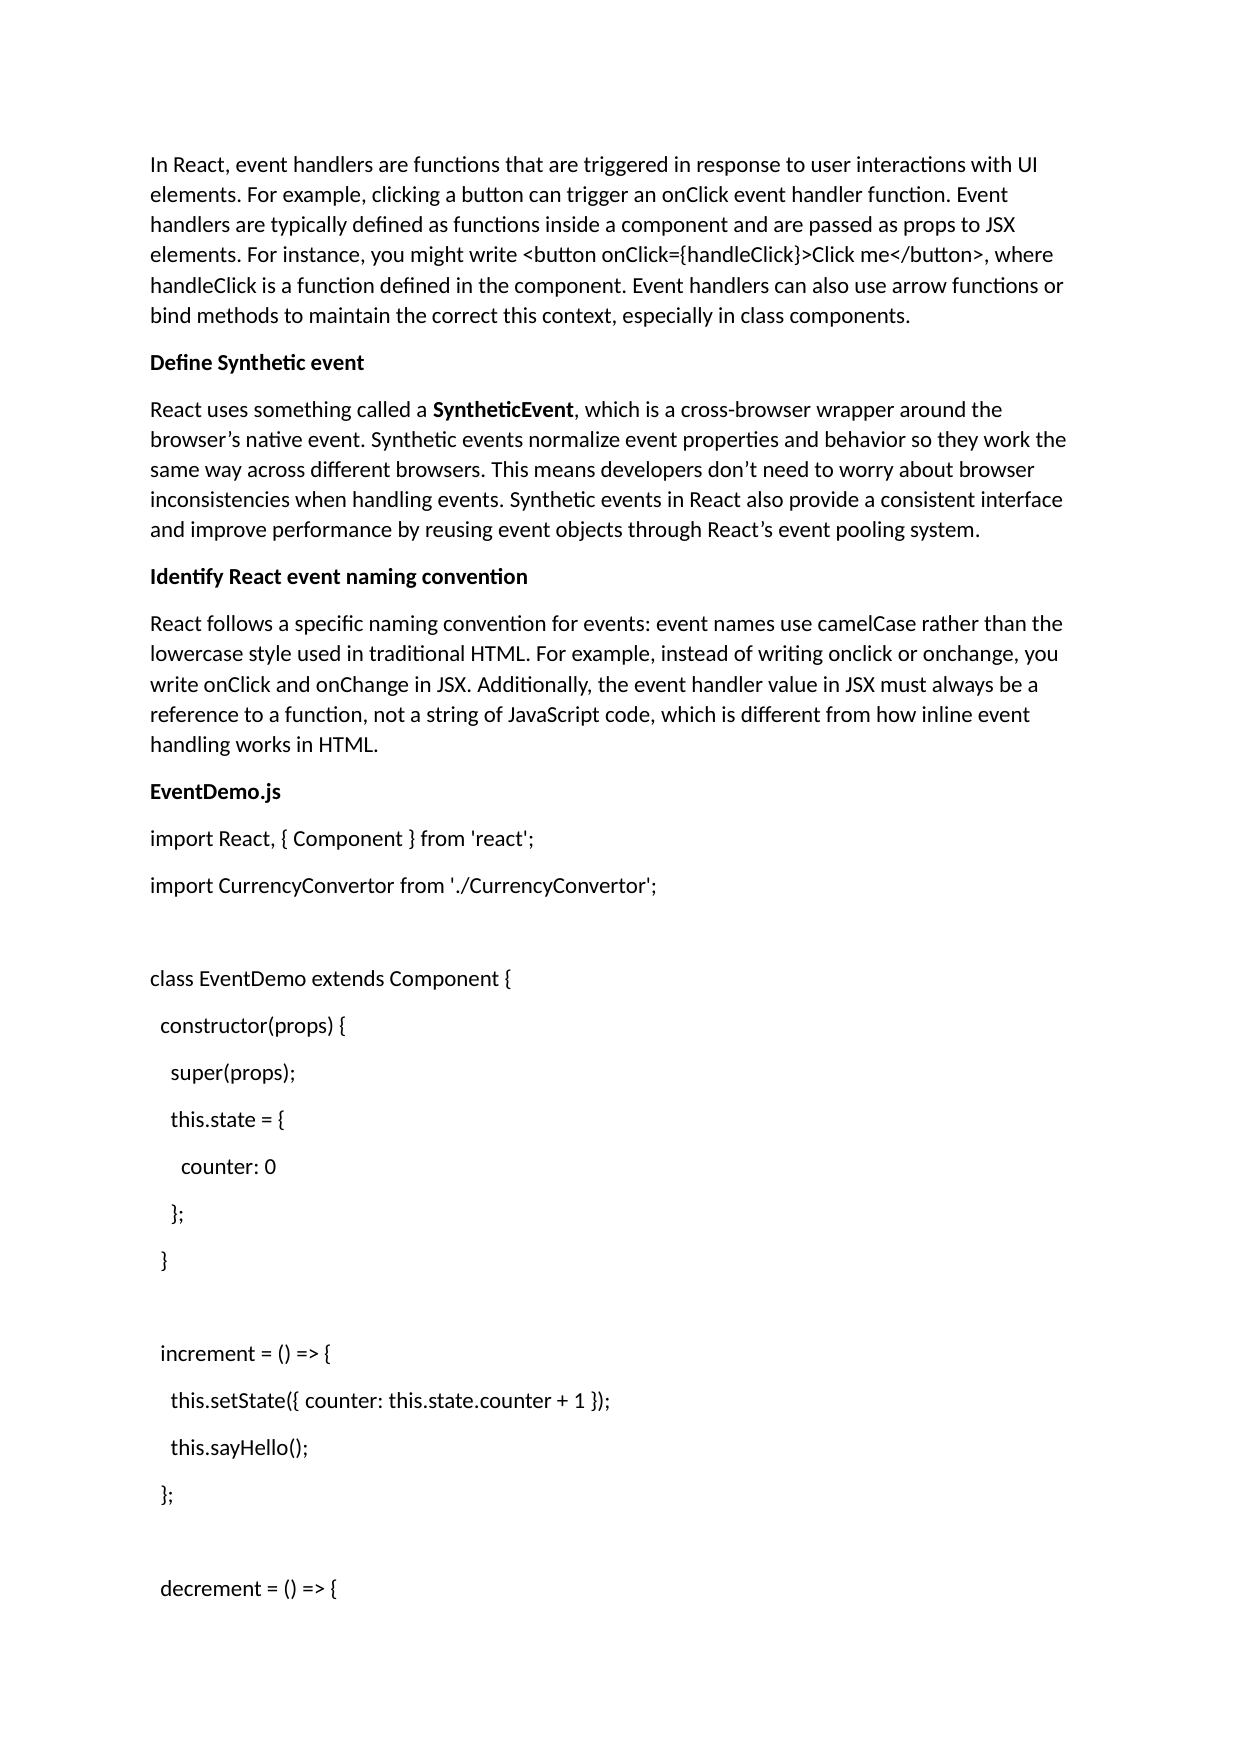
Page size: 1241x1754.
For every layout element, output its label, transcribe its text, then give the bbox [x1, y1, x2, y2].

text Identify React event naming convention [150, 562, 1090, 591]
text this.state = { [150, 1105, 1090, 1133]
text Define Synthetic event [150, 348, 1090, 376]
text import CurrencyConvertor from './CurrencyConvertor'; [150, 871, 1090, 899]
text }; [150, 1199, 1090, 1227]
text decrement = () => { [150, 1574, 1090, 1602]
text EventDemo.js [150, 777, 1090, 805]
text } [150, 1246, 1090, 1274]
text increment = () => { [150, 1339, 1090, 1368]
text super(props); [150, 1058, 1090, 1086]
text In React, event handlers are functions that are triggered in response to user interactions with UI elements. For example, clicking a button can trigger an onClick event handler function. Event handlers are typically defined as functions inside a component and are passed as props to JSX elements. For instance, you might write <button onClick={handleClick}>Click me</button>, where handleClick is a function defined in the component. Event handlers can also use arrow functions or bind methods to maintain the correct this context, especially in class components. [150, 150, 1090, 329]
text this.sayHello(); [150, 1433, 1090, 1461]
text this.setState({ counter: this.state.counter + 1 }); [150, 1386, 1090, 1414]
text class EventDemo extends Component { [150, 964, 1090, 993]
text React uses something called a SyntheticEvent, which is a cross-browser wrapper around the browser’s native event. Synthetic events normalize event properties and behavior so they work the same way across different browsers. This means developers don’t need to worry about browser inconsistencies when handling events. Synthetic events in React also provide a consistent interface and improve performance by reusing event objects through React’s event pooling system. [150, 395, 1090, 544]
text React follows a specific naming convention for events: event names use camelCase rather than the lowercase style used in traditional HTML. For example, instead of writing onclick or onchange, you write onClick and onChange in JSX. Additionally, the event handler value in JSX must always be a reference to a function, not a string of JavaScript code, which is different from how inline event handling works in HTML. [150, 609, 1090, 758]
text import React, { Component } from 'react'; [150, 824, 1090, 852]
text counter: 0 [150, 1152, 1090, 1180]
text }; [150, 1480, 1090, 1508]
text constructor(props) { [150, 1011, 1090, 1039]
